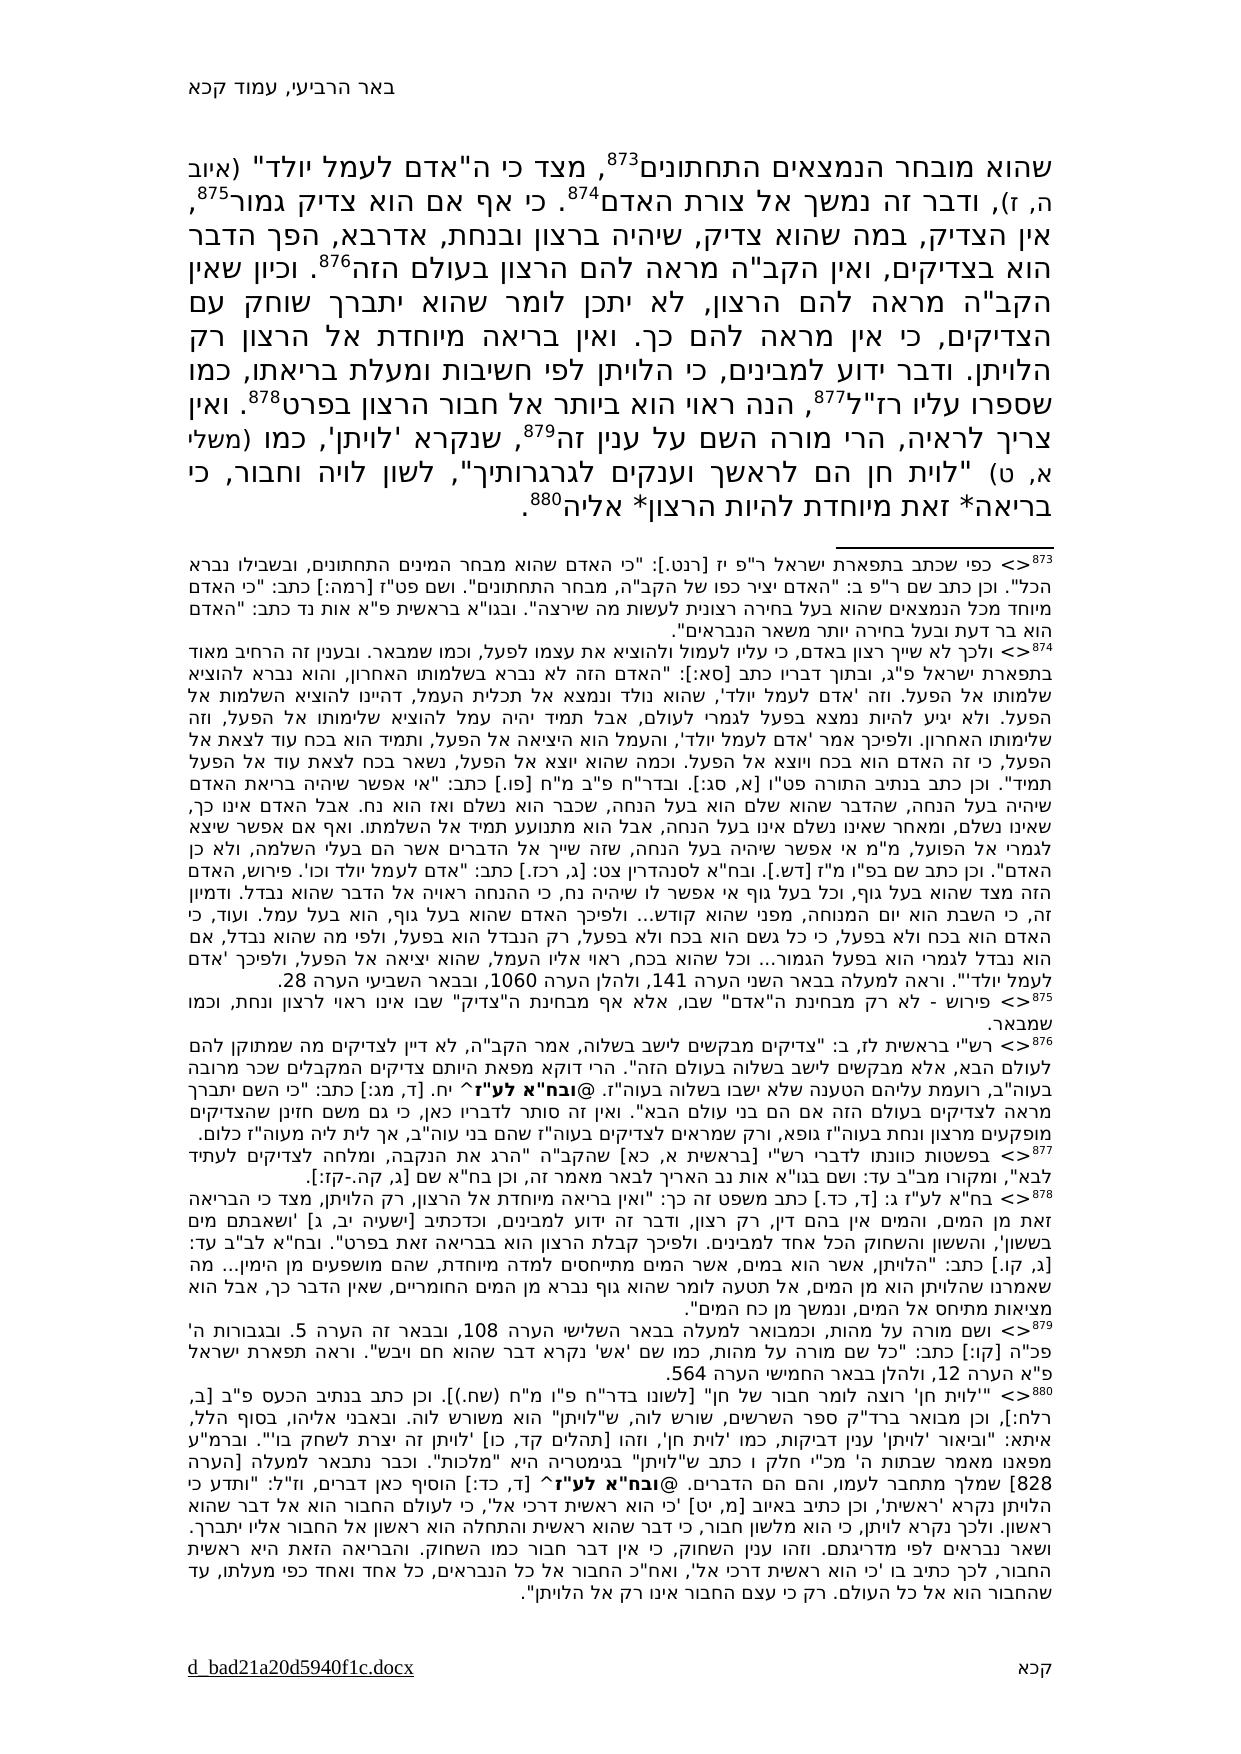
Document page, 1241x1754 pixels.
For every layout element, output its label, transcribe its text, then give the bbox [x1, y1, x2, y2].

text #אמנם מה= שאמר כי הוא משחק עם הלויתן דוקא. רצו לומר בזה, כי יש אל השם יתברך תכלית התאחדות עם ברואיו, אף כי בודאי שאין השם יתברך מתאחד עם הנמצאים, והוא נבדל מהם, רק שרצונו מתאחד עמהם, וזהו עצם השחוק, כמו שיתבאר. ודוקא לויתן, כי הבריאה הזאת אל תטעה לומר כי הבריאה הזאת היא בריאה כמו שאר בריות גשמיים, שאין הדבר כך כלל. רק כי מה שאמר ש'משחק עם הלויתן', רצה לומר חבור הרצון הגמור אל בריאה זאת. ושאר נבראים כפי מעלת כל אחד יש לו חבור הרצון. כי הבריאה הזאת בפרט מבין כל שאר הנבראים היא מיוחדת אל הרצון. כי האדם, עם שהוא מובחר הנמצאים התחתונים, מצד כי ה"אדם לעמל יולד" (איוב ה, ז), ודבר זה נמשך אל צורת האדם. כי אף אם הוא צדיק גמור, אין הצדיק, במה שהוא צדיק, שיהיה ברצון ובנחת, אדרבא, הפך הדבר הוא בצדיקים, ואין הקב"ה מראה להם הרצון בעולם הזה. וכיון שאין הקב"ה מראה להם הרצון, לא יתכן לומר שהוא יתברך שוחק עם הצדיקים, כי אין מראה להם כך. ואין בריאה מיוחדת אל הרצון רק הלויתן. ודבר ידוע למבינים, כי הלויתן לפי חשיבות ומעלת בריאתו, כמו שספרו עליו רז"ל, הנה ראוי הוא ביותר אל חבור הרצון בפרט. ואין צריך לראיה, הרי מורה השם על ענין זה, שנקרא 'לויתן', כמו (משלי א, ט) "לוית חן הם לראשך וענקים לגרגרותיך", לשון לויה וחבור, כי בריאה* זאת מיוחדת להיות הרצון* אליה. [187, 150, 1053, 523]
